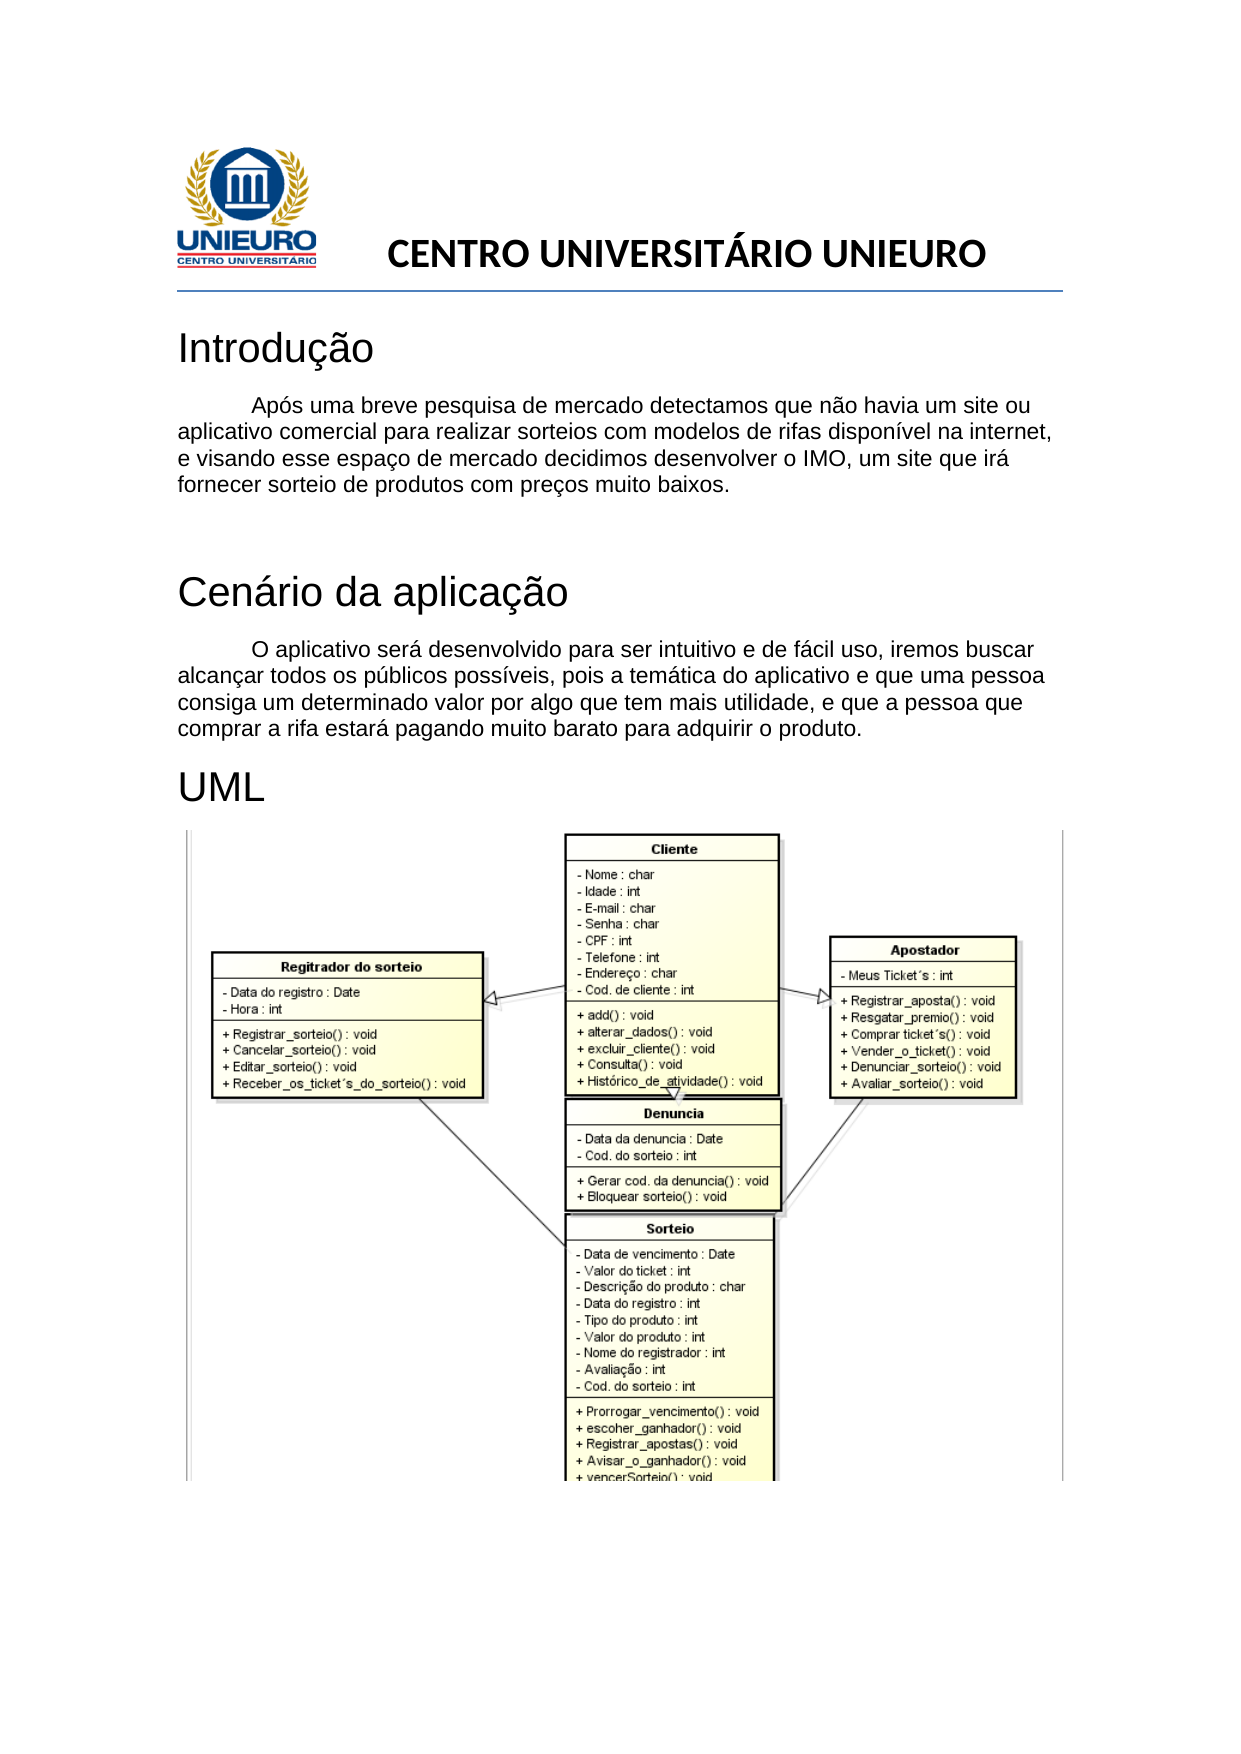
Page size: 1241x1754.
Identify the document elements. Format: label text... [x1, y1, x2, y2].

text CENTRO UNIVERSITÁRIO UNIEURO [177, 148, 1063, 290]
text Após uma breve pesquisa de mercado detectamos que não havia um site ou aplicativo comercial para realizar sorteios com modelos de rifas disponível na internet, e visando esse espaço de mercado decidimos desenvolver o IMO, um site que irá fornecer sorteio de produtos com preços muito baixos. [177, 392, 1063, 497]
text Cenário da aplicação [177, 567, 1063, 615]
picture [186, 830, 1064, 1481]
text O aplicativo será desenvolvido para ser intuitivo e de fácil uso, iremos buscar alcançar todos os públicos possíveis, pois a temática do aplicativo e que uma pessoa consiga um determinado valor por algo que tem mais utilidade, e que a pessoa que comprar a rifa estará pagando muito barato para adquirir o produto. [177, 636, 1063, 741]
text UML [177, 762, 1063, 810]
text Introdução [177, 323, 1063, 371]
picture [177, 147, 317, 268]
